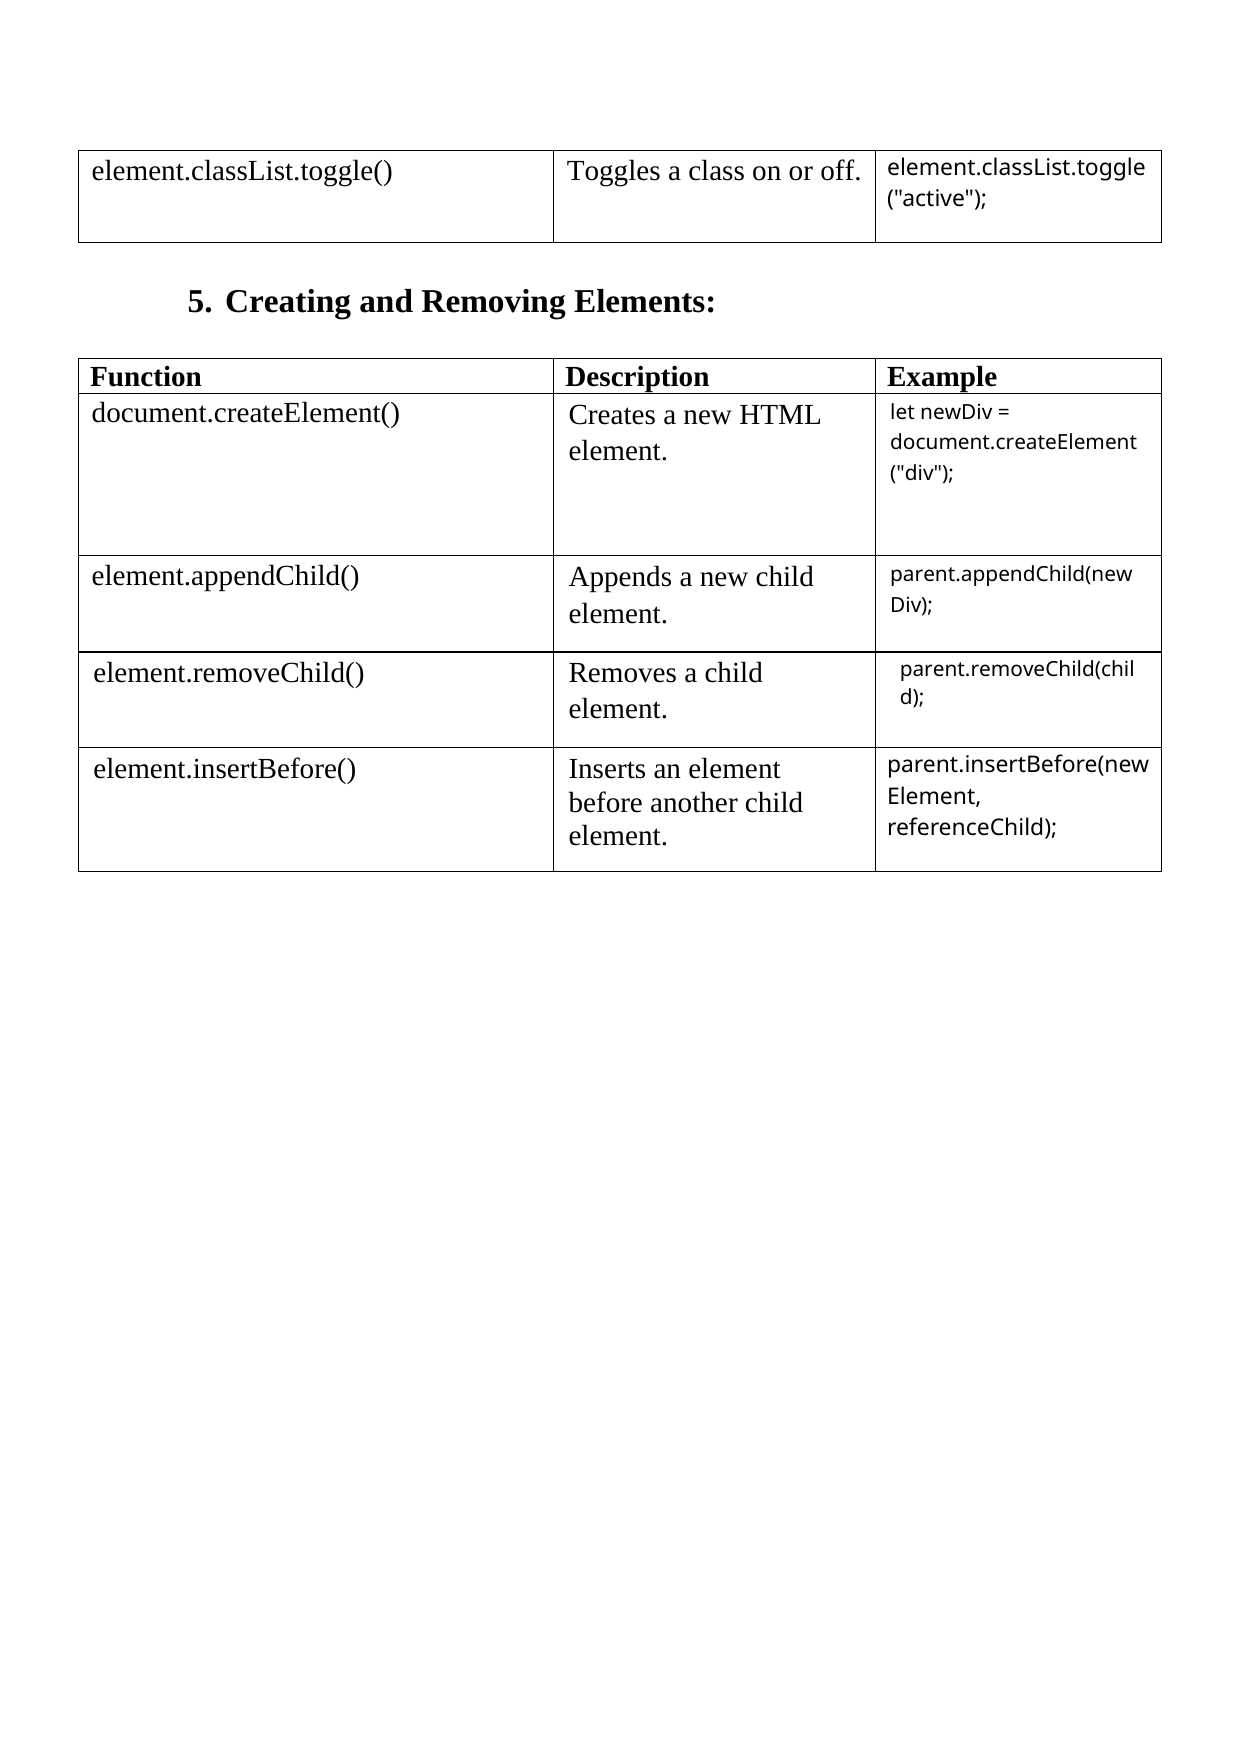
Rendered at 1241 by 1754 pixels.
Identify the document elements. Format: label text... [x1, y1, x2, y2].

table_cell [876, 394, 1161, 555]
table_header Example [876, 359, 1161, 393]
table_cell [79, 556, 553, 651]
list Creating and Removing Elements: [187, 281, 1090, 320]
table_cell [79, 653, 553, 747]
table_cell [876, 556, 1161, 651]
table_header Description [554, 359, 875, 393]
table_cell [554, 394, 875, 555]
table_cell [554, 151, 875, 242]
table_cell [79, 748, 553, 871]
table_cell [876, 653, 1161, 747]
table_cell [554, 748, 875, 871]
table_cell [554, 653, 875, 747]
table_cell [554, 556, 875, 651]
table_cell parent.insertBefore(newElement, referenceChild); [876, 748, 1161, 871]
table_cell [79, 394, 553, 555]
table_header Function [79, 359, 553, 393]
table_cell [79, 151, 553, 242]
table_cell element.classList.toggle("active"); [876, 151, 1161, 242]
